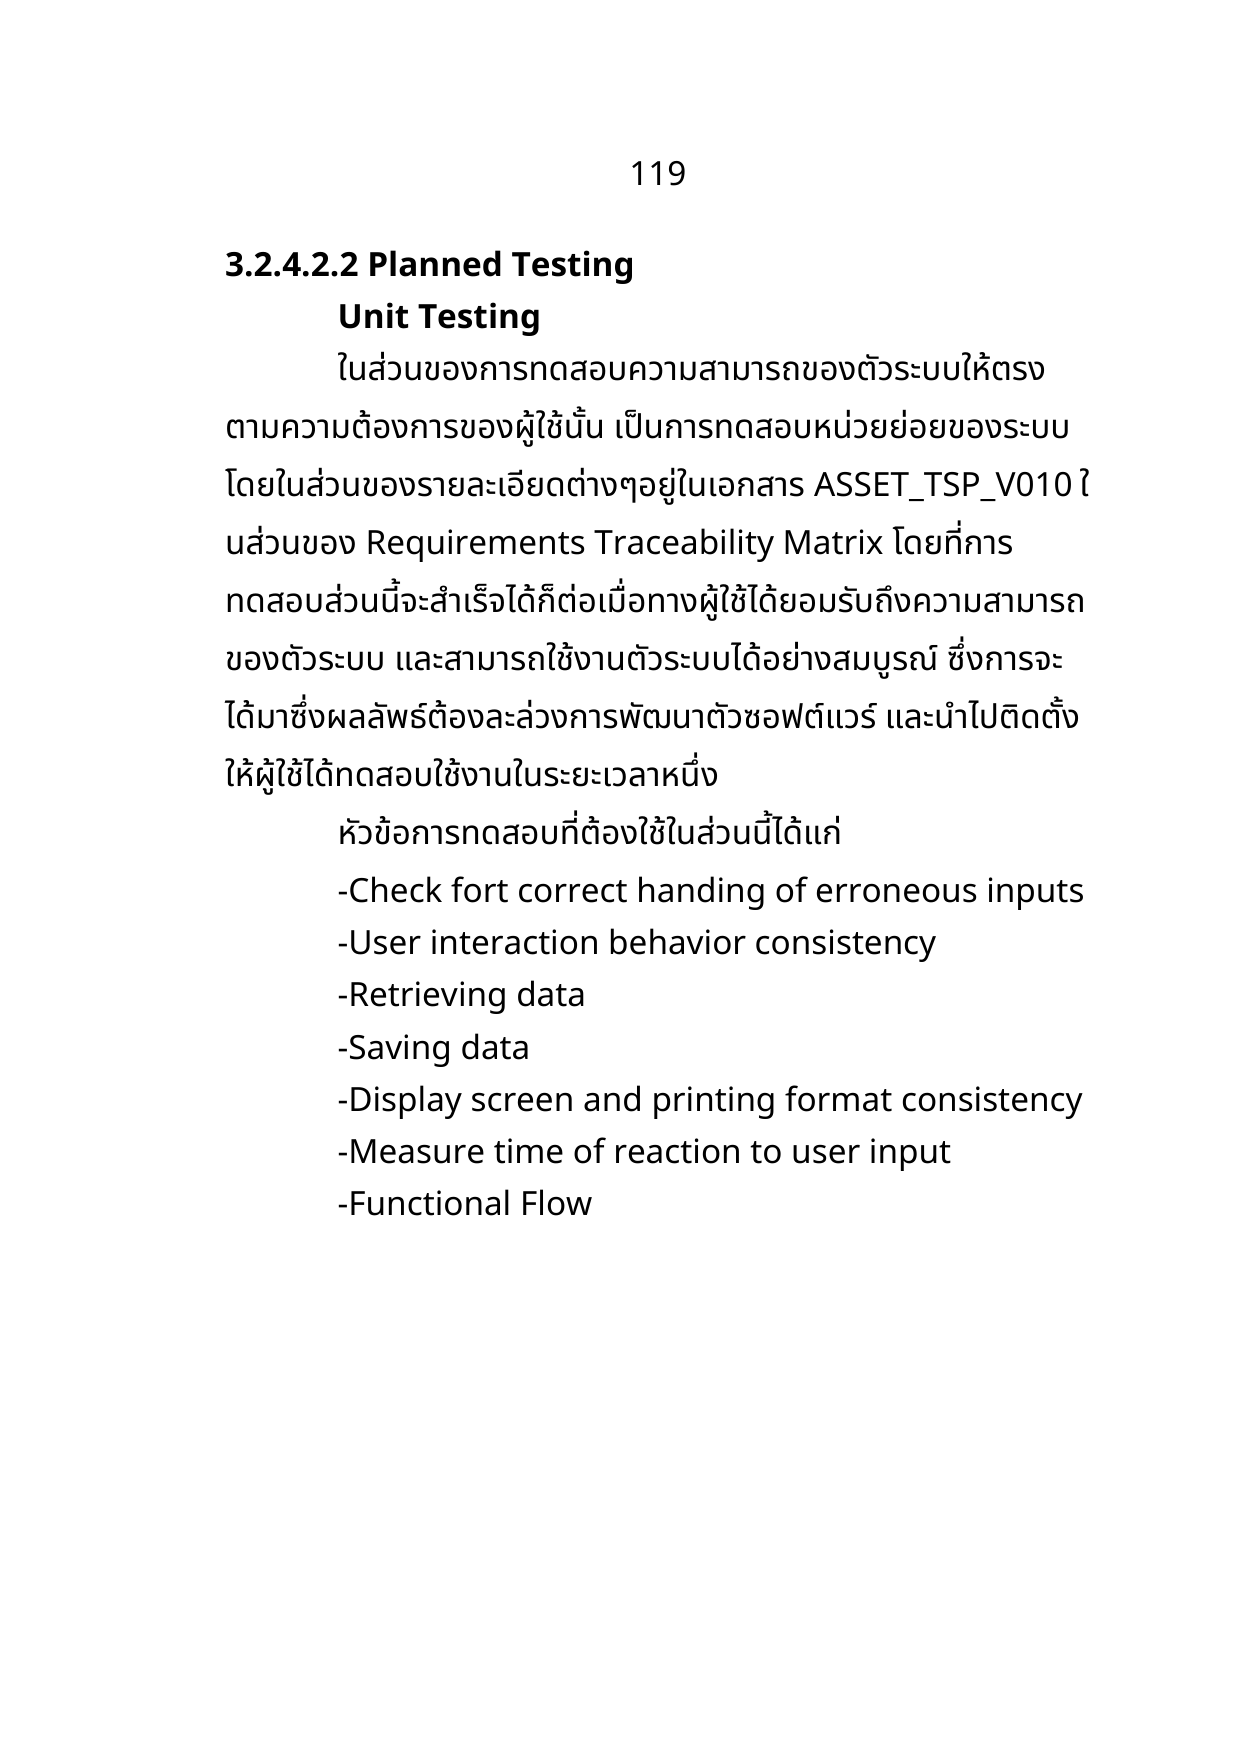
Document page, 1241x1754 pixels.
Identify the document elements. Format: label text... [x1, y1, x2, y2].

text -Display screen and printing format consistency [300, 1076, 1090, 1121]
text -Functional Flow [300, 1180, 1090, 1225]
text -Retrieving data [300, 971, 1090, 1017]
text Unit Testing [225, 293, 1090, 338]
text หัวข้อการทดสอบที่ต้องใช้ในส่วนนี้ได้แก่ [225, 809, 1090, 859]
text ในส่วนของการทดสอบความสามารถของตัวระบบให้ตรงตามความต้องการของผู้ใช้นั้น เป็นการทดสอบหน่วยย่อยของระบบ โดยในส่วนของรายละเอียดต่างๆอยู่ในเอกสาร ASSET_TSP_V010ในส่วนของ Requirements Traceability Matrix โดยที่การทดสอบส่วนนี้จะสำเร็จได้ก็ต่อเมื่อทางผู้ใช้ได้ยอมรับถึงความสามารถของตัวระบบ และสามารถใช้งานตัวระบบได้อย่างสมบูรณ์ ซึ่งการจะได้มาซึ่งผลลัพธ์ต้องละล่วงการพัฒนาตัวซอฟต์แวร์ และนำไปติดตั้งให้ผู้ใช้ได้ทดสอบใช้งานในระยะเวลาหนึ่ง [225, 345, 1090, 801]
text 3.2.4.2.2 Planned Testing [225, 241, 1090, 286]
text -Check fort correct handing of erroneous inputs [262, 867, 1090, 912]
text -User interaction behavior consistency [300, 919, 1090, 964]
text -Measure time of reaction to user input [300, 1128, 1090, 1173]
text -Saving data [300, 1023, 1090, 1069]
